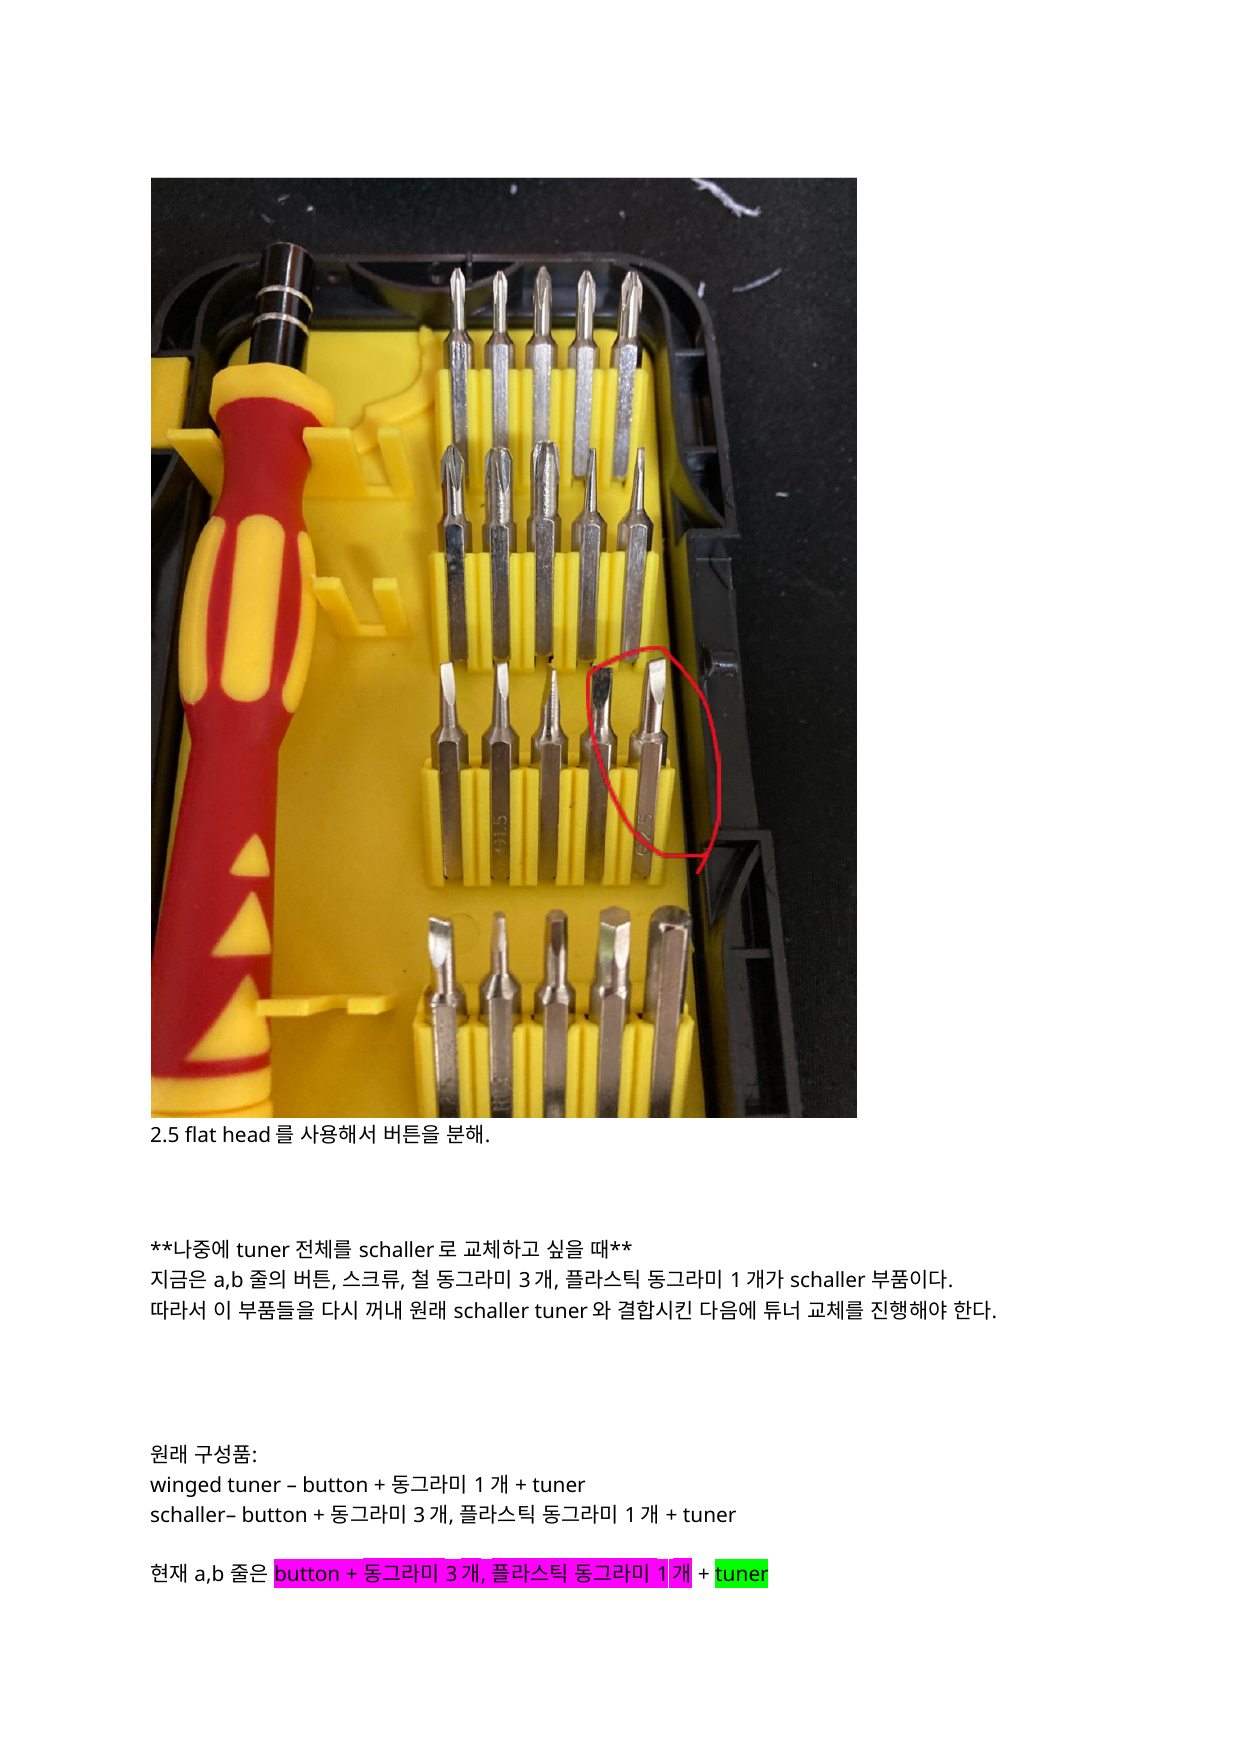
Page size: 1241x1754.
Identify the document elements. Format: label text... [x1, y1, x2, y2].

text 2.5 flat head를 사용해서 버튼을 분해. [150, 1118, 1090, 1148]
text 원래 구성품: [150, 1438, 1090, 1468]
text 현재 a,b 줄은 button + 동그라미 3개, 플라스틱 동그라미 1개 + tuner [150, 1557, 1090, 1588]
text schaller– button + 동그라미 3개, 플라스틱 동그라미 1개 + tuner [150, 1499, 1090, 1529]
picture [151, 179, 857, 1117]
text 따라서 이 부품들을 다시 꺼내 원래 schaller tuner와 결합시킨 다음에 튜너 교체를 진행해야 한다. [150, 1294, 1090, 1324]
text 지금은 a,b 줄의 버튼, 스크류, 철 동그라미 3개, 플라스틱 동그라미 1개가 schaller 부품이다. [150, 1264, 1090, 1294]
text **나중에 tuner 전체를 schaller로 교체하고 싶을 때** [150, 1233, 1090, 1264]
text winged tuner – button + 동그라미 1개 + tuner [150, 1468, 1090, 1499]
